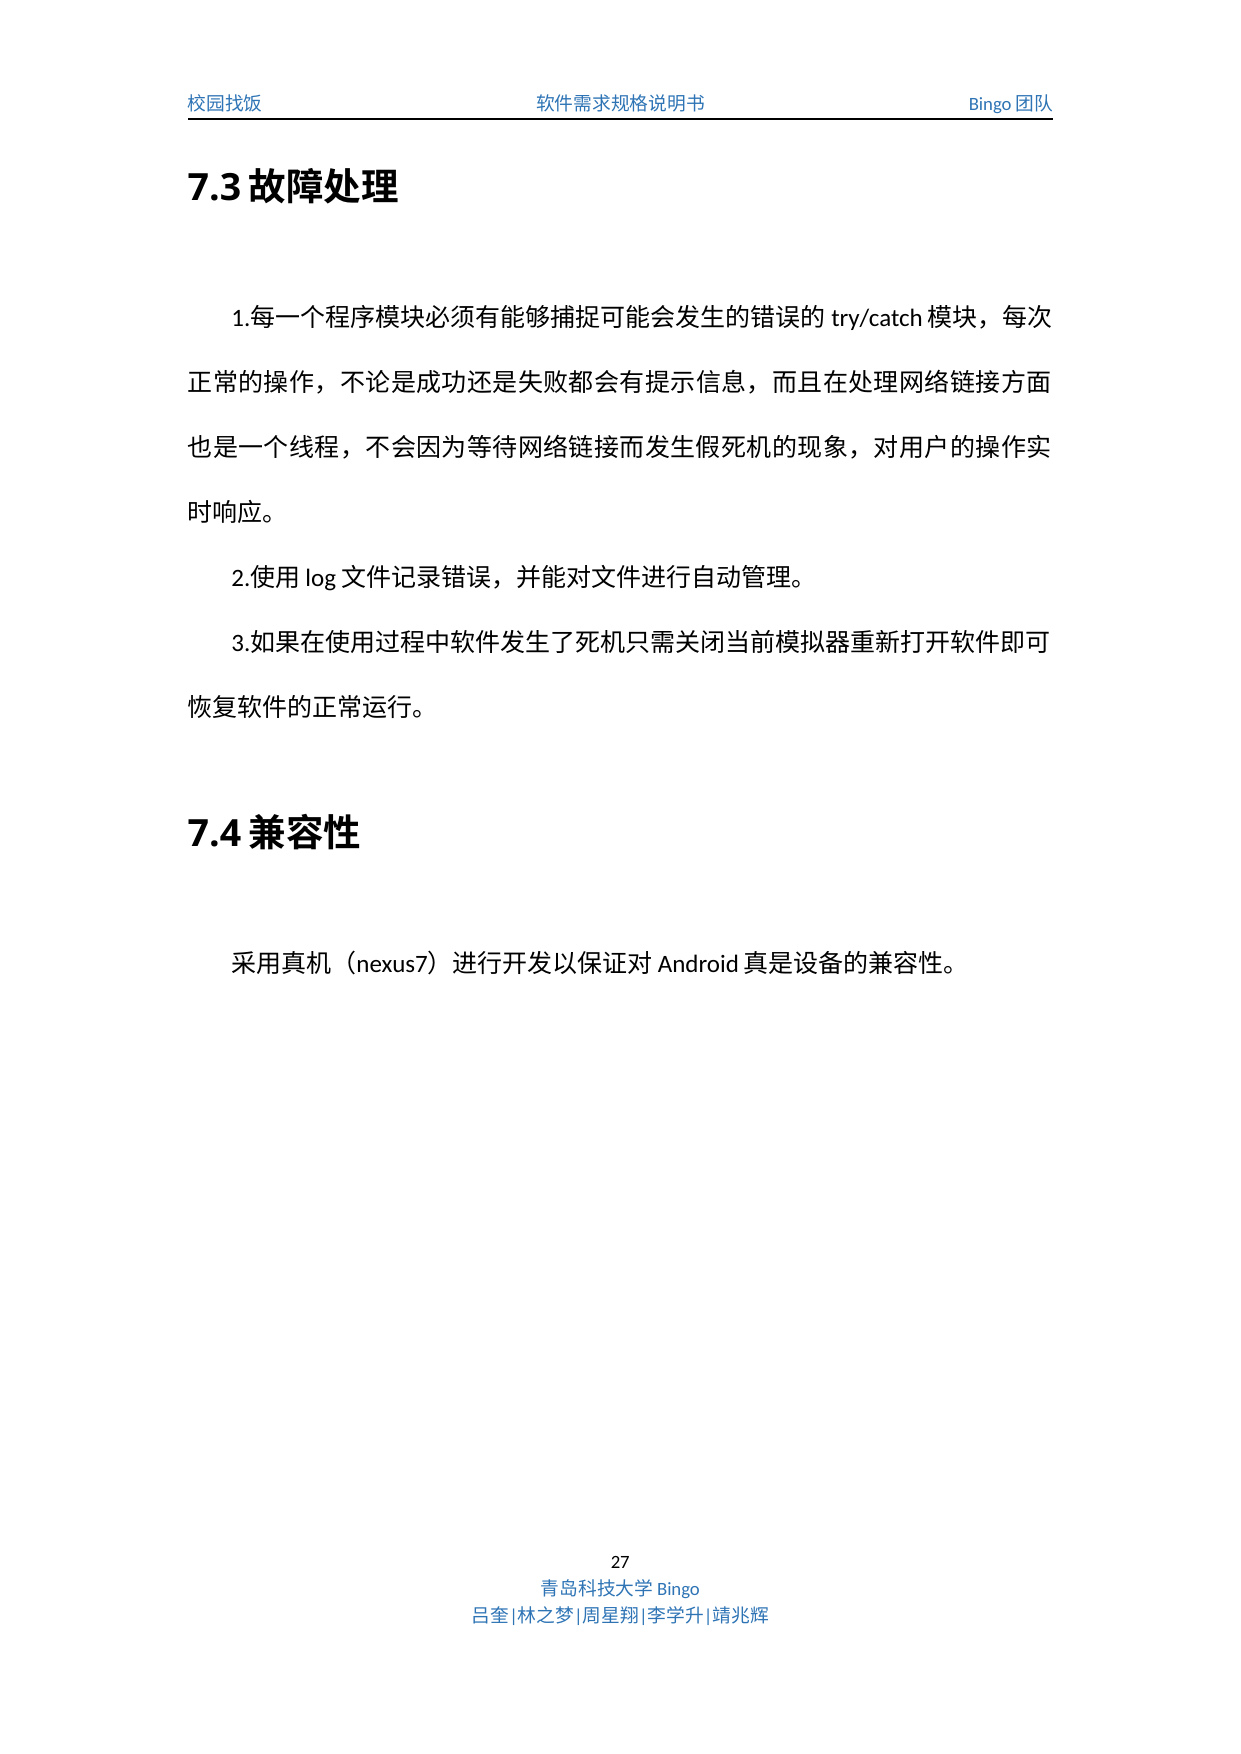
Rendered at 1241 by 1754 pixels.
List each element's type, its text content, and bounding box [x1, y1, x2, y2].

text 1.每一个程序模块必须有能够捕捉可能会发生的错误的try/catch模块，每次正常的操作，不论是成功还是失败都会有提示信息，而且在处理网络链接方面也是一个线程，不会因为等待网络链接而发生假死机的现象，对用户的操作实时响应。 [187, 283, 1053, 543]
text 2.使用log文件记录错误，并能对文件进行自动管理。 [187, 543, 1053, 608]
subtitle 7.3故障处理 [187, 151, 1053, 216]
subtitle 7.4兼容性 [187, 798, 1053, 863]
text 采用真机（nexus7）进行开发以保证对Android真是设备的兼容性。 [187, 929, 1053, 994]
text 3.如果在使用过程中软件发生了死机只需关闭当前模拟器重新打开软件即可恢复软件的正常运行。 [187, 608, 1053, 738]
